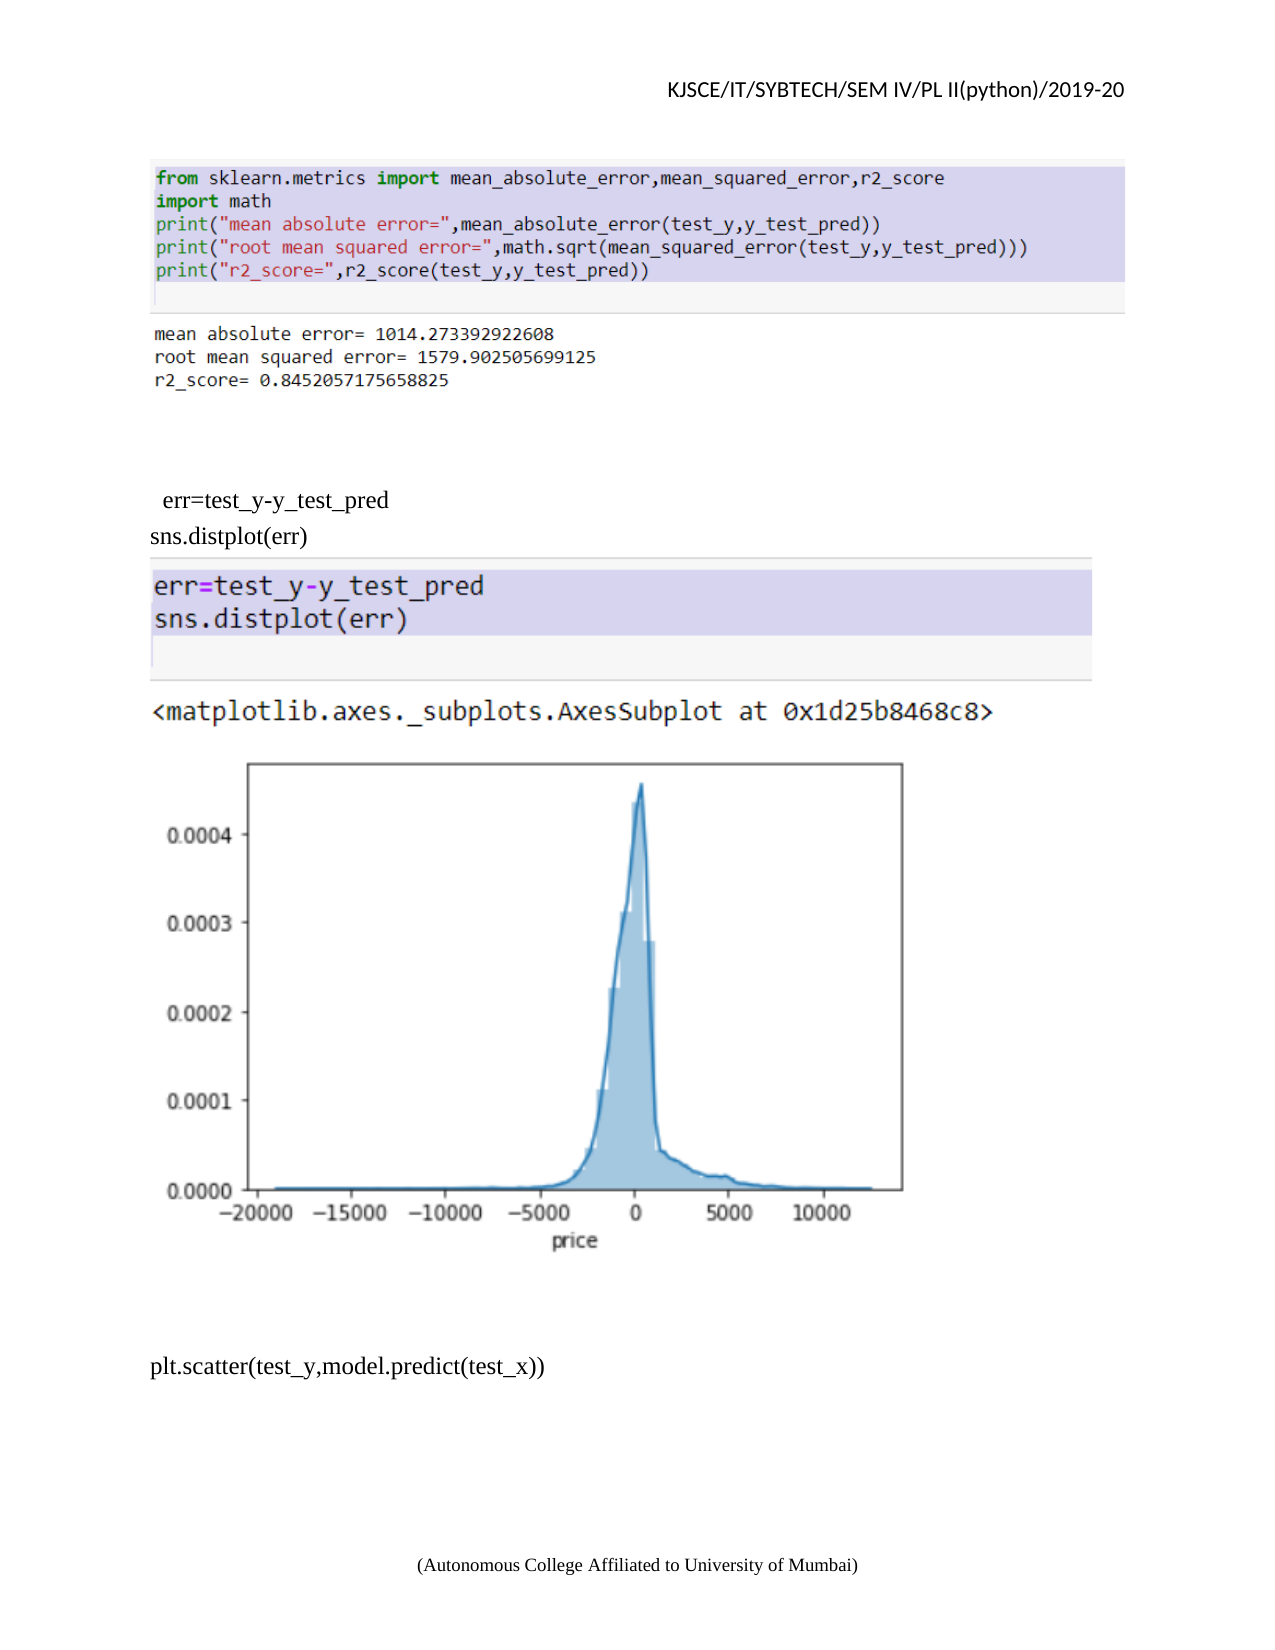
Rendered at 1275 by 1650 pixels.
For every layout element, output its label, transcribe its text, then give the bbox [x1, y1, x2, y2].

subtitle sns.distplot(err) [150, 521, 1124, 549]
picture [150, 159, 1125, 406]
subtitle err=test_y-y_test_pred [162, 485, 1124, 514]
picture [150, 556, 1093, 1273]
subtitle plt.scatter(test_y,model.predict(test_x)) [150, 1351, 1124, 1380]
